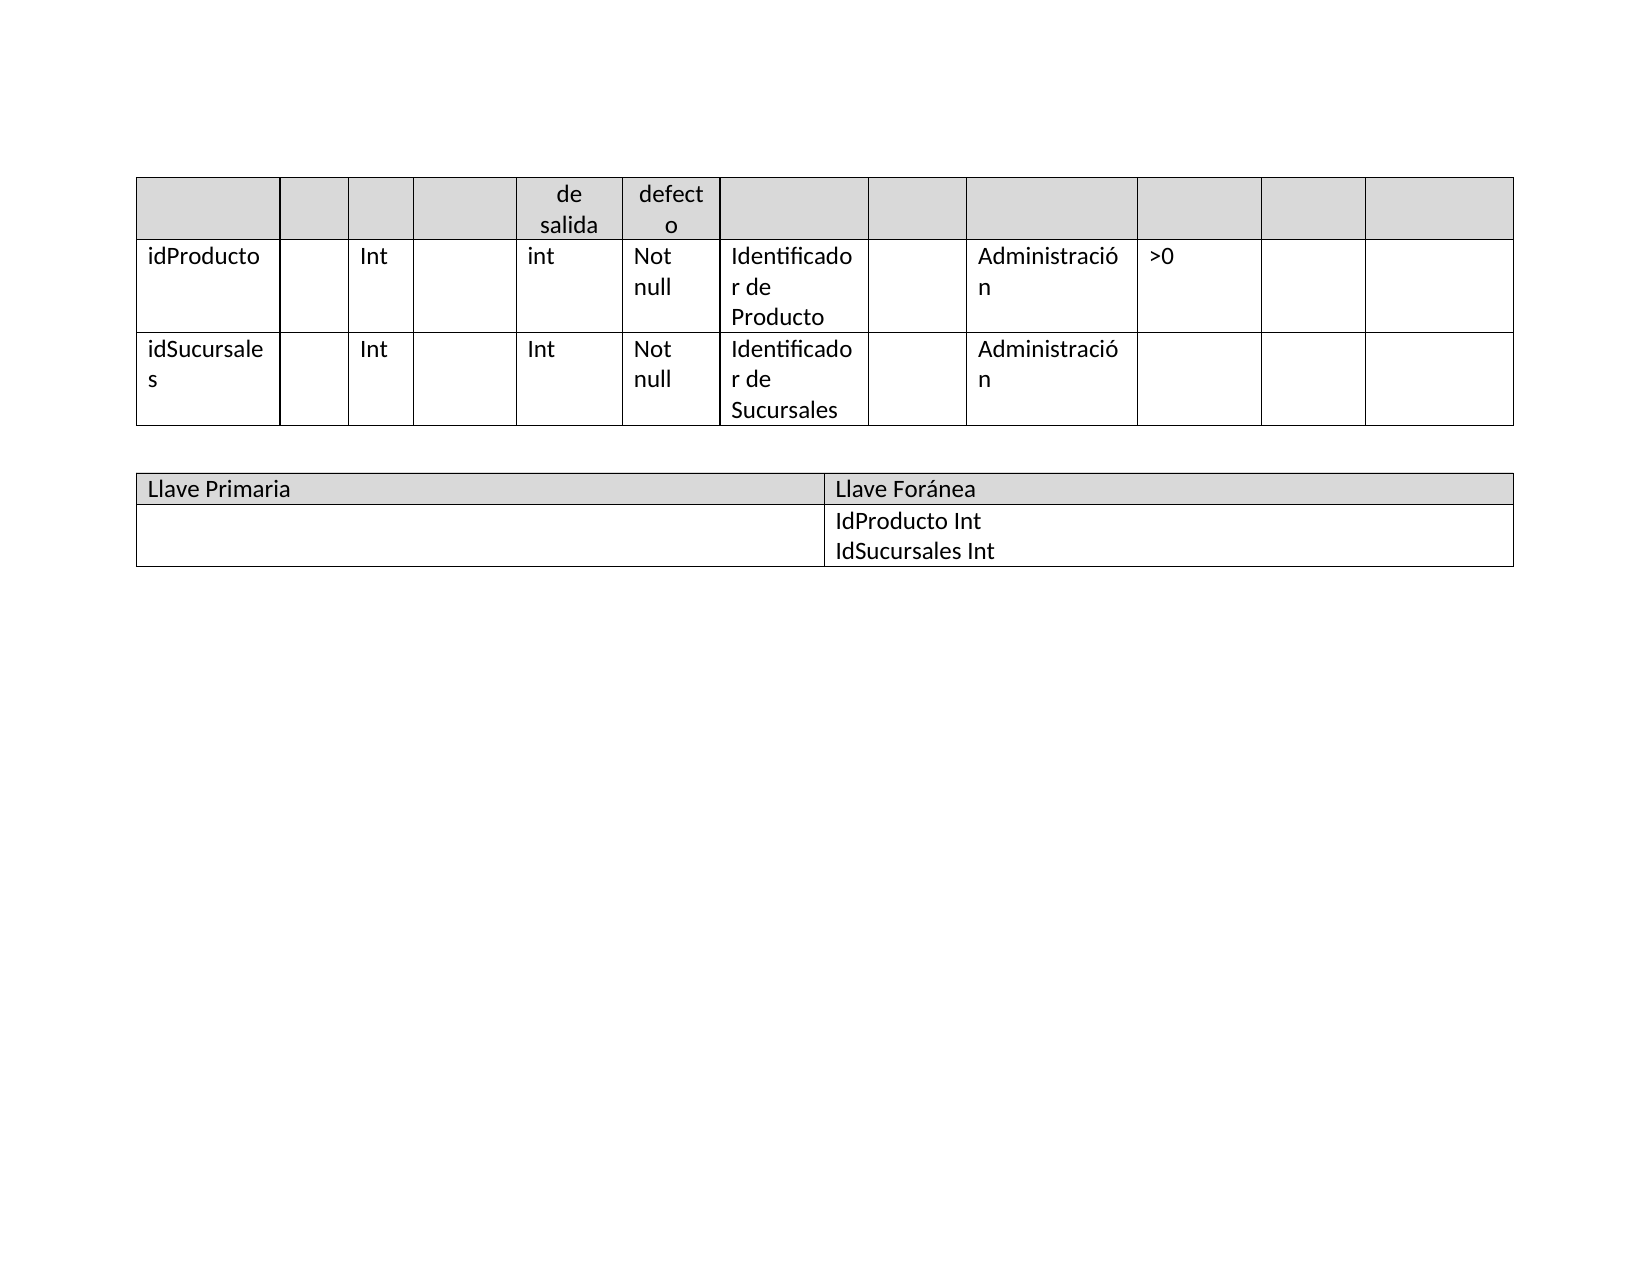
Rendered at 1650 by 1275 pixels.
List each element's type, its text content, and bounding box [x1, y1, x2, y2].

table_header Llave Foránea [825, 474, 1513, 504]
table_cell [281, 240, 348, 332]
table_cell [1366, 240, 1513, 332]
table_cell int [517, 240, 622, 332]
table_cell Identificador de Sucursales [721, 333, 868, 424]
table_header Nombre [137, 178, 279, 239]
table_header Tamaño [414, 178, 516, 239]
table_header Validación [1138, 178, 1261, 239]
table_cell >0 [1138, 240, 1261, 332]
table_header Fórmula [1262, 178, 1365, 239]
table_header Llave Primaria [137, 474, 824, 504]
table_header Usuario [869, 178, 966, 239]
table_cell Int [517, 333, 622, 424]
table_cell [1138, 333, 1261, 424]
table_cell [281, 333, 348, 424]
table_cell [414, 333, 516, 424]
table_cell Identificador de Producto [721, 240, 868, 332]
table_cell Not null [623, 240, 719, 332]
table_cell Int [349, 240, 413, 332]
table_header Comentarios [1366, 178, 1513, 239]
table_cell [1262, 240, 1365, 332]
table_header Formato de salida [517, 178, 622, 239]
table_cell [414, 240, 516, 332]
table_cell idSucursales [137, 333, 279, 424]
table_header Valor Por defecto [623, 178, 719, 239]
table_header Tipo [349, 178, 413, 239]
table_header Responsable [967, 178, 1137, 239]
table_cell [137, 505, 824, 566]
table_header Alias [281, 178, 348, 239]
table_cell Int [349, 333, 413, 424]
table_cell Not null [623, 333, 719, 424]
table_header Encabezado [721, 178, 868, 239]
table_cell [1366, 333, 1513, 424]
table_cell [1262, 333, 1365, 424]
table_cell IdProducto Int IdSucursales Int [825, 505, 1513, 566]
table_cell [869, 240, 966, 332]
table_cell Administración [967, 333, 1137, 424]
table_cell idProducto [137, 240, 279, 332]
table_cell Administración [967, 240, 1137, 332]
table_cell [869, 333, 966, 424]
